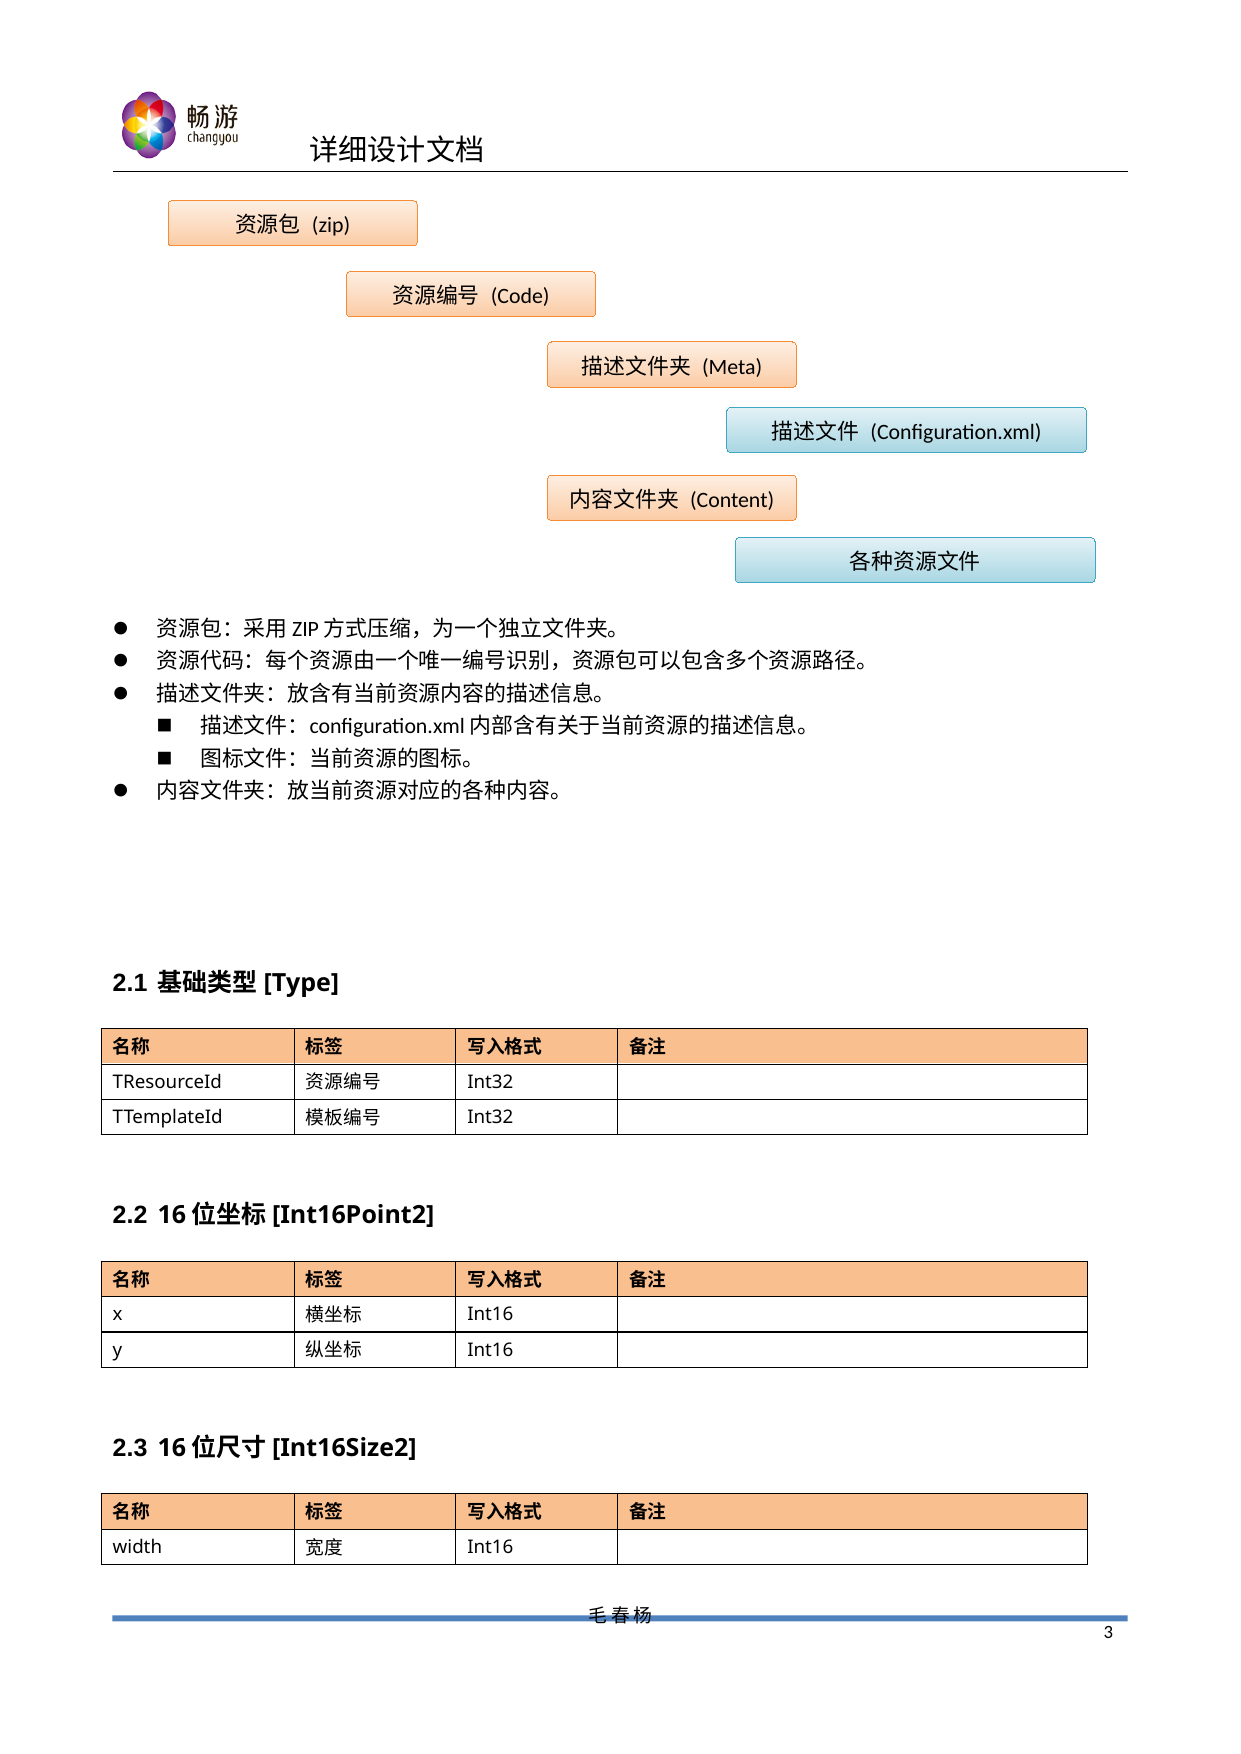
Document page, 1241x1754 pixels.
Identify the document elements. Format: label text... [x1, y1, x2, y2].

table_header 写入格式 [456, 1494, 617, 1529]
table_header 标签 [295, 1029, 455, 1063]
table_header 标签 [295, 1262, 455, 1296]
table_cell [618, 1065, 1087, 1099]
list 描述文件夹：放含有当前资源内容的描述信息。 [112, 675, 1128, 708]
table_cell Int16 [456, 1333, 617, 1367]
table_header 写入格式 [456, 1262, 617, 1296]
table_cell 宽度 [295, 1530, 455, 1564]
list 资源代码：每个资源由一个唯一编号识别，资源包可以包含多个资源路径。 [112, 643, 1128, 675]
table_header 备注 [618, 1029, 1087, 1063]
table_cell Int16 [456, 1297, 617, 1331]
list 图标文件：当前资源的图标。 [156, 740, 1128, 773]
table_cell [618, 1333, 1087, 1367]
table_cell Int32 [456, 1100, 617, 1134]
table_header 名称 [102, 1494, 294, 1529]
list 描述文件：configuration.xml内部含有关于当前资源的描述信息。 [156, 708, 1128, 740]
table_cell Int32 [456, 1065, 617, 1099]
text 基础类型 [Type] [112, 948, 1128, 1013]
list 内容文件夹：放当前资源对应的各种内容。 [112, 773, 1128, 805]
table_cell TTemplateId [102, 1100, 294, 1134]
picture [112, 88, 254, 161]
table_cell x [102, 1297, 294, 1331]
table_header 名称 [102, 1262, 294, 1296]
table_header 写入格式 [456, 1029, 617, 1063]
table_cell 纵坐标 [295, 1333, 455, 1367]
table_cell Int16 [456, 1530, 617, 1564]
table_cell y [102, 1333, 294, 1367]
table_cell TResourceId [102, 1065, 294, 1099]
table_cell 资源编号 [295, 1065, 455, 1099]
list 资源包：采用ZIP方式压缩，为一个独立文件夹。 [112, 610, 1128, 643]
table_cell [618, 1297, 1087, 1331]
table_header 备注 [618, 1494, 1087, 1529]
text 16位坐标 [Int16Point2] [112, 1180, 1128, 1245]
table_header 标签 [295, 1494, 455, 1529]
table_header 名称 [102, 1029, 294, 1063]
table_cell width [102, 1530, 294, 1564]
text 16位尺寸 [Int16Size2] [112, 1413, 1128, 1478]
table_cell [618, 1530, 1087, 1564]
table_cell 横坐标 [295, 1297, 455, 1331]
table_cell 模板编号 [295, 1100, 455, 1134]
table_header 备注 [618, 1262, 1087, 1296]
table_cell [618, 1100, 1087, 1134]
